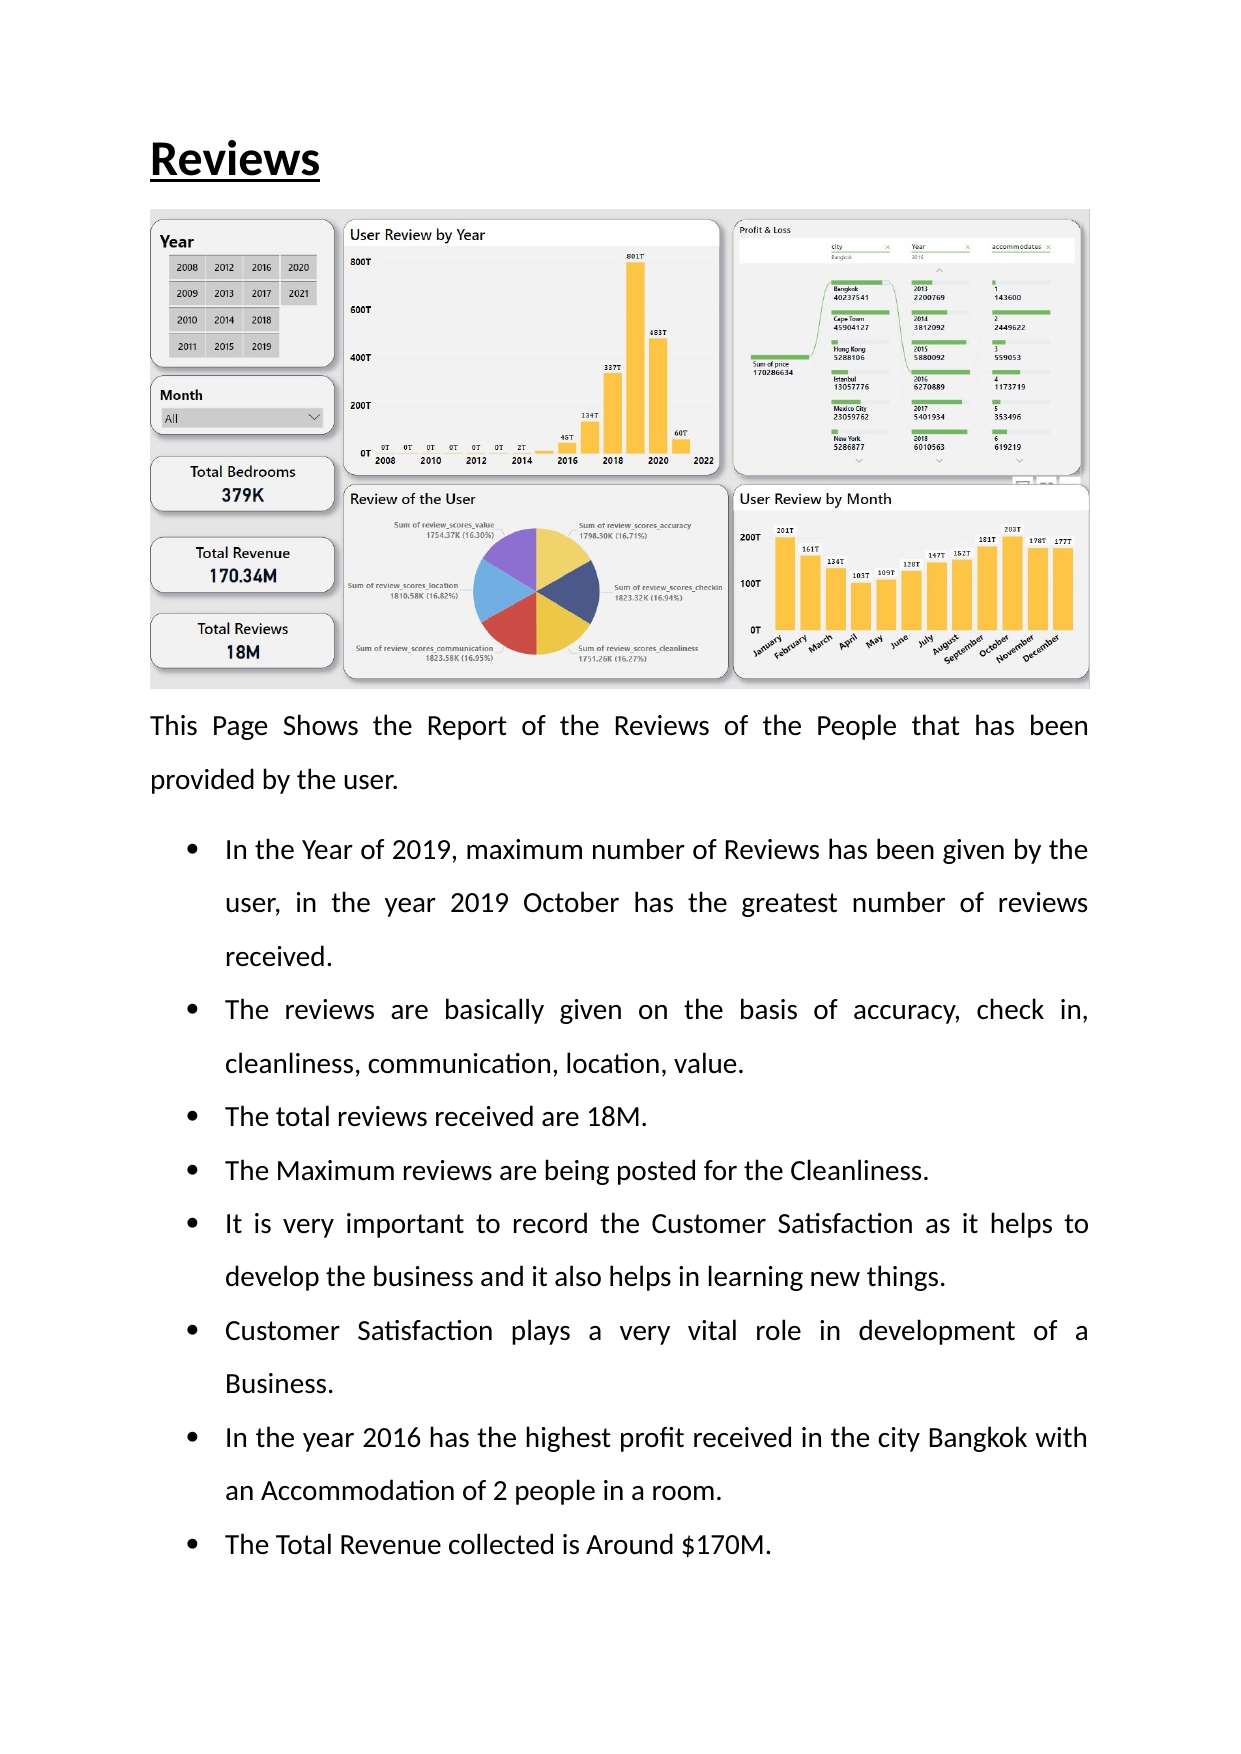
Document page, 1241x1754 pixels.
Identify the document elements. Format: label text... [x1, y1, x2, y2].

list In the year 2016 has the highest profit received in the city Bangkok with an Accommodation of 2 people in a room. [187, 1419, 1090, 1508]
list Customer Satisfaction plays a very vital role in development of a Business. [187, 1312, 1090, 1401]
text Reviews [150, 127, 1090, 188]
text This Page Shows the Report of the Reviews of the People that has been provided by the user. [150, 707, 1090, 797]
list The total reviews received are 18M. [187, 1098, 1090, 1134]
list It is very important to record the Customer Satisfaction as it helps to develop the business and it also helps in learning new things. [187, 1205, 1090, 1294]
list The Total Revenue collected is Around $170M. [187, 1526, 1090, 1561]
list The reviews are basically given on the basis of accuracy, check in, cleanliness, communication, location, value. [187, 991, 1090, 1080]
picture [150, 209, 1091, 689]
list The Maximum reviews are being posted for the Cleanliness. [187, 1152, 1090, 1187]
list In the Year of 2019, maximum number of Reviews has been given by the user, in the year 2019 October has the greatest number of reviews received. [187, 831, 1090, 973]
